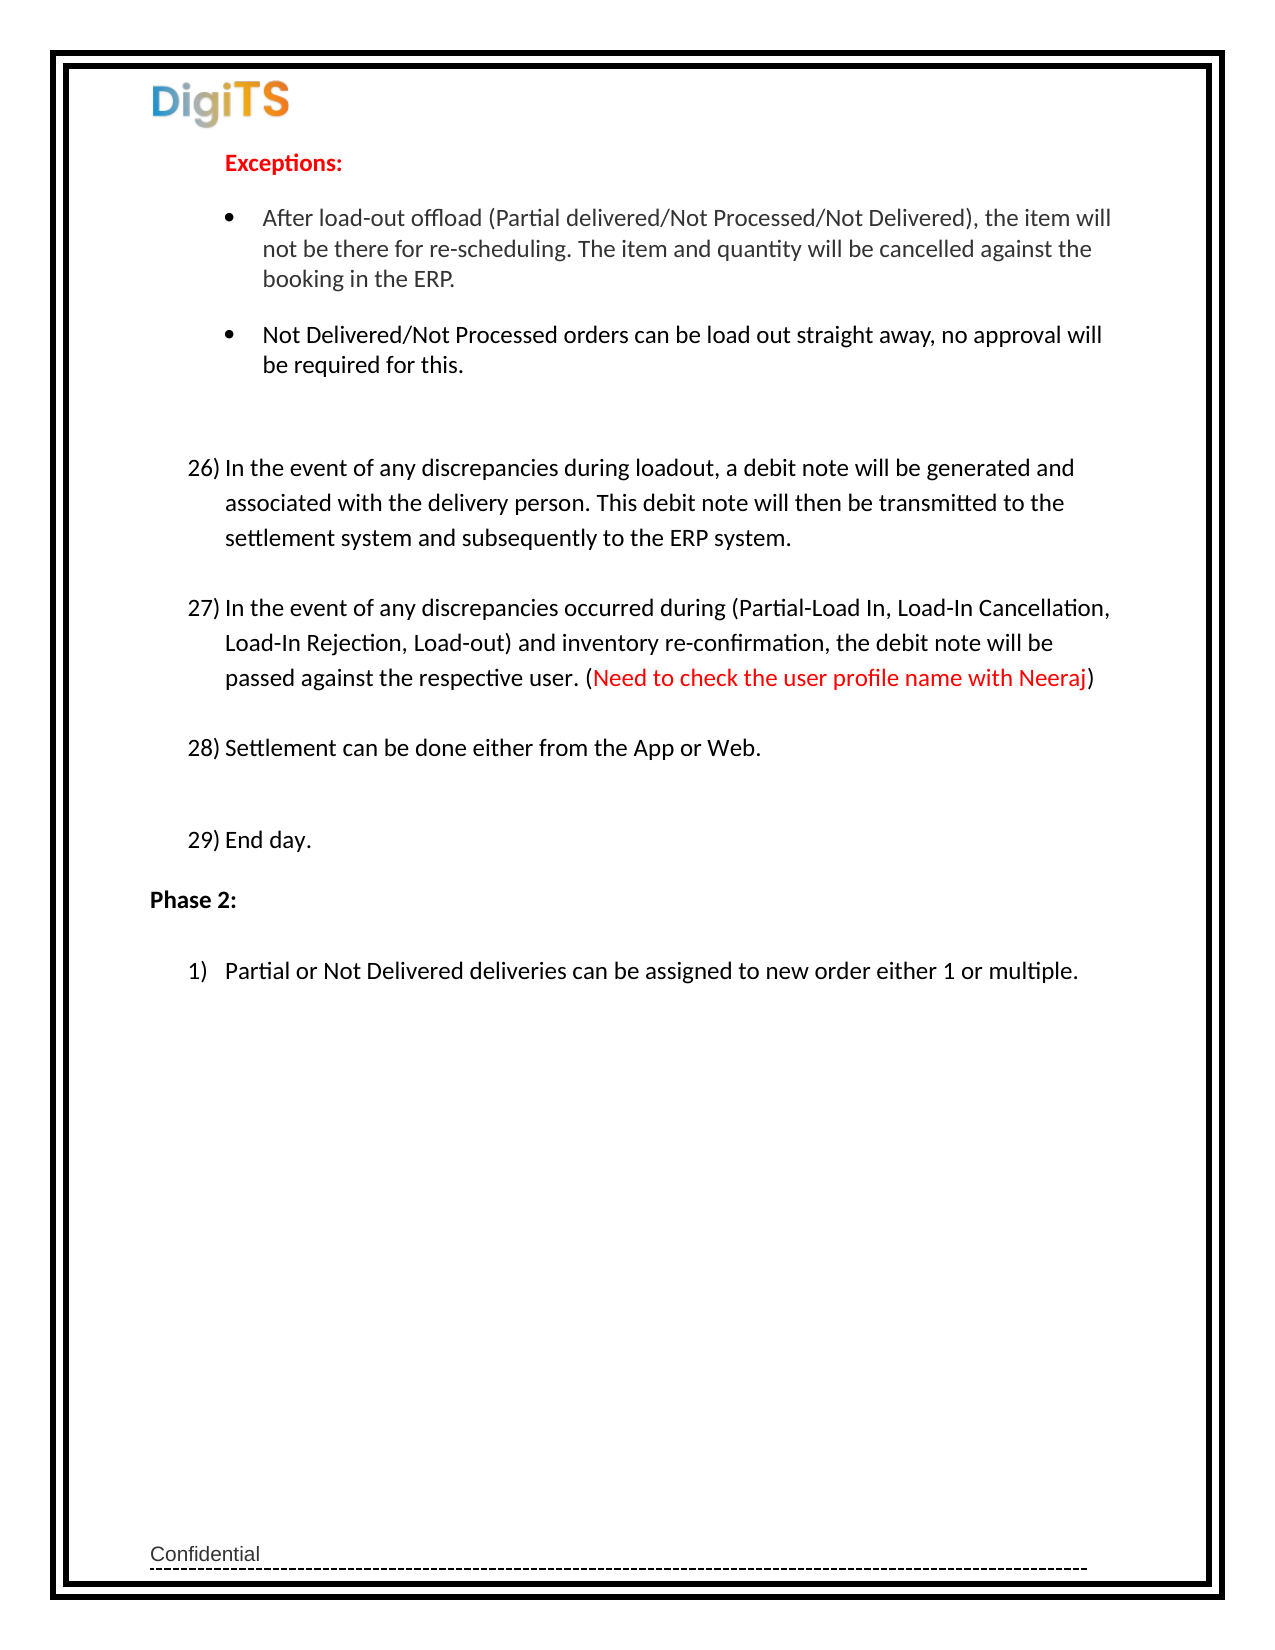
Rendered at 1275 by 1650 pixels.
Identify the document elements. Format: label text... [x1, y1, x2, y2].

list End day. [187, 824, 1125, 854]
title Phase 2: [150, 884, 1125, 914]
title Exceptions: [150, 147, 1125, 177]
title Not Delivered/Not Processed orders can be load out straight away, no approval will be required for this. [225, 319, 1125, 380]
list Settlement can be done either from the App or Web. [187, 732, 1125, 762]
list In the event of any discrepancies during loadout, a debit note will be generated and associated with the delivery person. This debit note will then be transmitted to the settlement system and subsequently to the ERP system. [187, 452, 1125, 552]
title After load-out offload (Partial delivered/Not Processed/Not Delivered), the item will not be there for re-scheduling. The item and quantity will be cancelled against the booking in the ERP. [225, 202, 1125, 294]
list In the event of any discrepancies occurred during (Partial-Load In, Load-In Cancellation, Load-In Rejection, Load-out) and inventory re-confirmation, the debit note will be passed against the respective user. (Need to check the user profile name with Neeraj) [187, 592, 1125, 692]
picture [150, 71, 289, 132]
list Partial or Not Delivered deliveries can be assigned to new order either 1 or multiple. [187, 955, 1125, 985]
